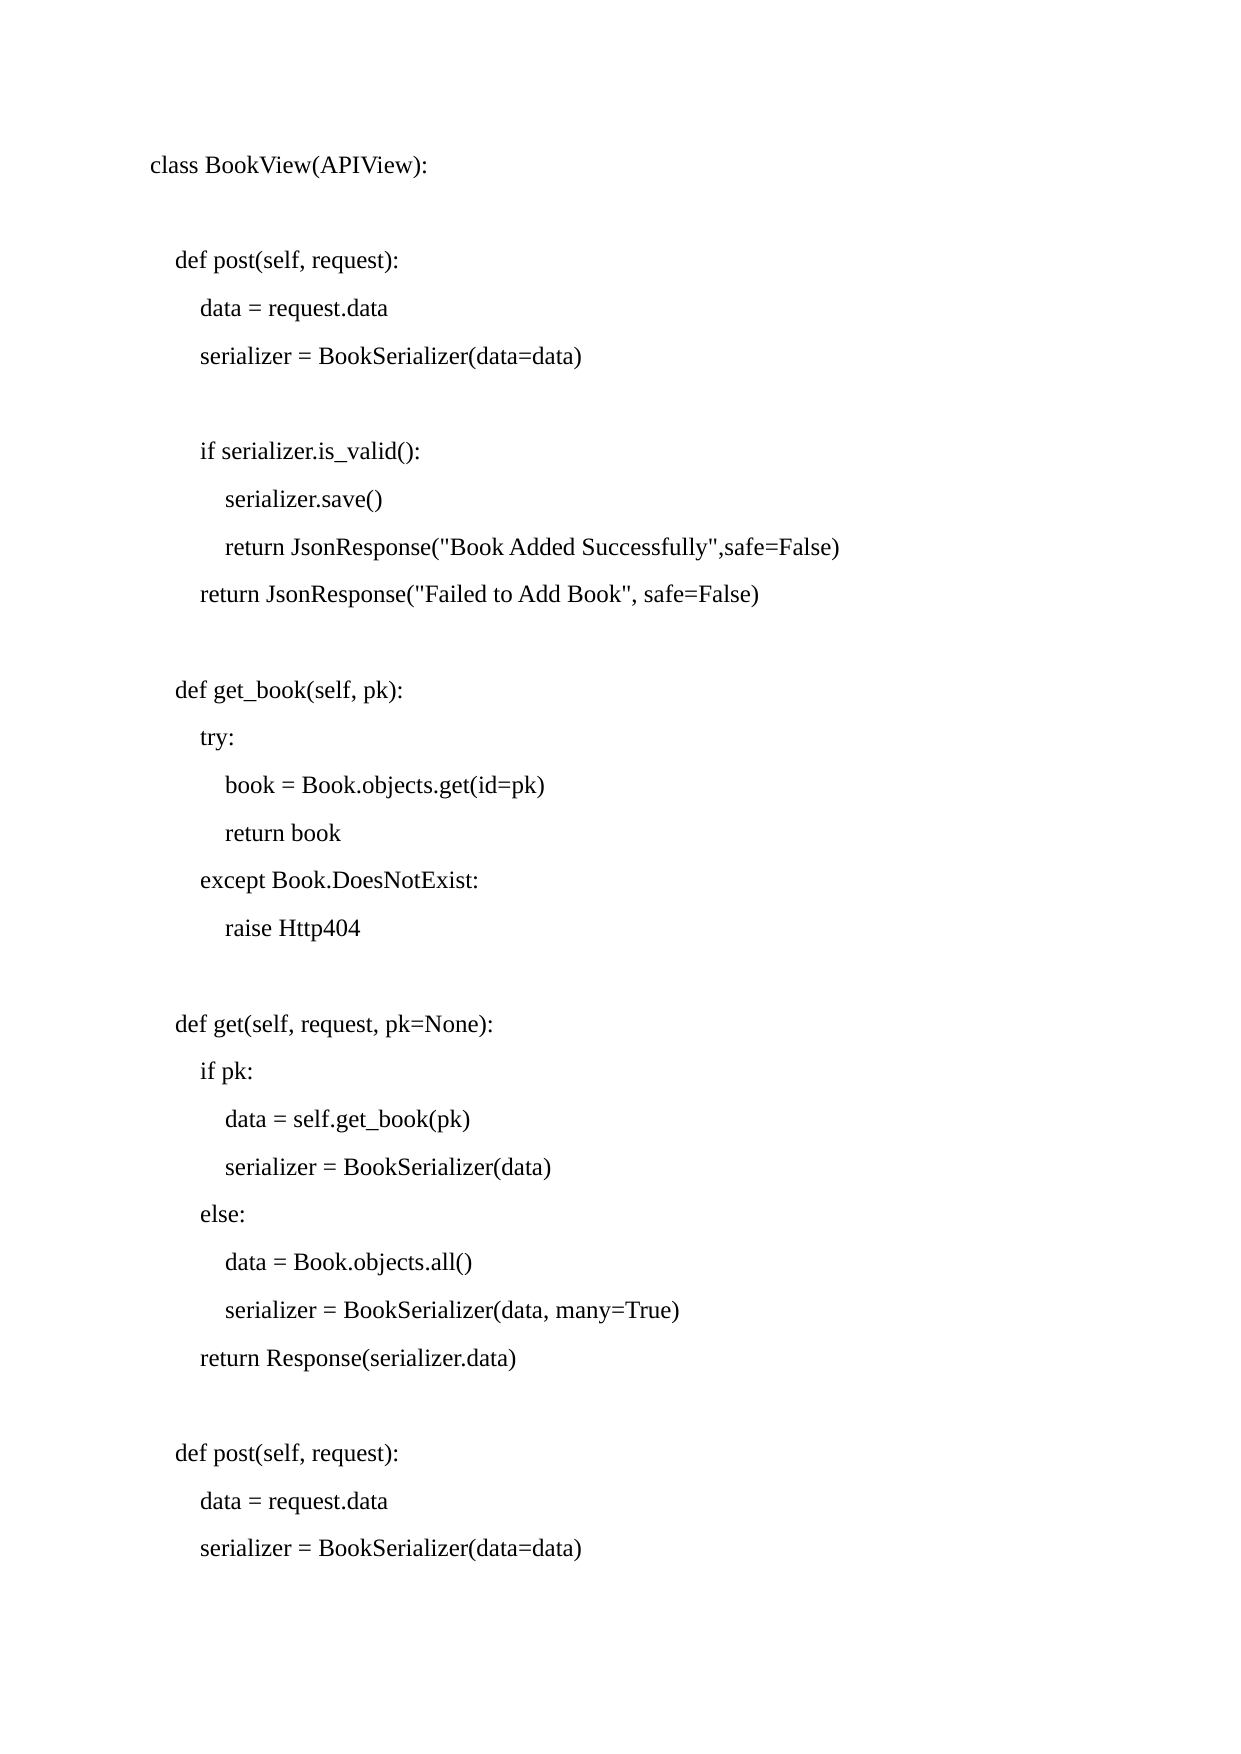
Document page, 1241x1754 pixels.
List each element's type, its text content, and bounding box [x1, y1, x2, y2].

text data = request.data [150, 293, 1122, 322]
text serializer = BookSerializer(data=data) [150, 341, 1122, 369]
text return book [150, 818, 1122, 847]
text def get(self, request, pk=None): [150, 1009, 1122, 1037]
text class BookView(APIView): [150, 150, 1122, 179]
text data = self.get_book(pk) [150, 1104, 1122, 1133]
text def get_book(self, pk): [150, 675, 1122, 703]
text serializer = BookSerializer(data) [150, 1152, 1122, 1181]
text return Response(serializer.data) [150, 1343, 1122, 1371]
text return JsonResponse("Failed to Add Book", safe=False) [150, 579, 1122, 608]
text try: [150, 722, 1122, 751]
text if pk: [150, 1056, 1122, 1085]
text serializer = BookSerializer(data=data) [150, 1533, 1122, 1562]
text def post(self, request): [150, 245, 1122, 274]
text data = request.data [150, 1486, 1122, 1514]
text except Book.DoesNotExist: [150, 866, 1122, 894]
text data = Book.objects.all() [150, 1247, 1122, 1276]
text return JsonResponse("Book Added Successfully",safe=False) [150, 532, 1122, 560]
text def post(self, request): [150, 1438, 1122, 1467]
text serializer = BookSerializer(data, many=True) [150, 1295, 1122, 1324]
text book = Book.objects.get(id=pk) [150, 770, 1122, 799]
text if serializer.is_valid(): [150, 436, 1122, 465]
text else: [150, 1199, 1122, 1228]
text serializer.save() [150, 484, 1122, 513]
text raise Http404 [150, 913, 1122, 942]
